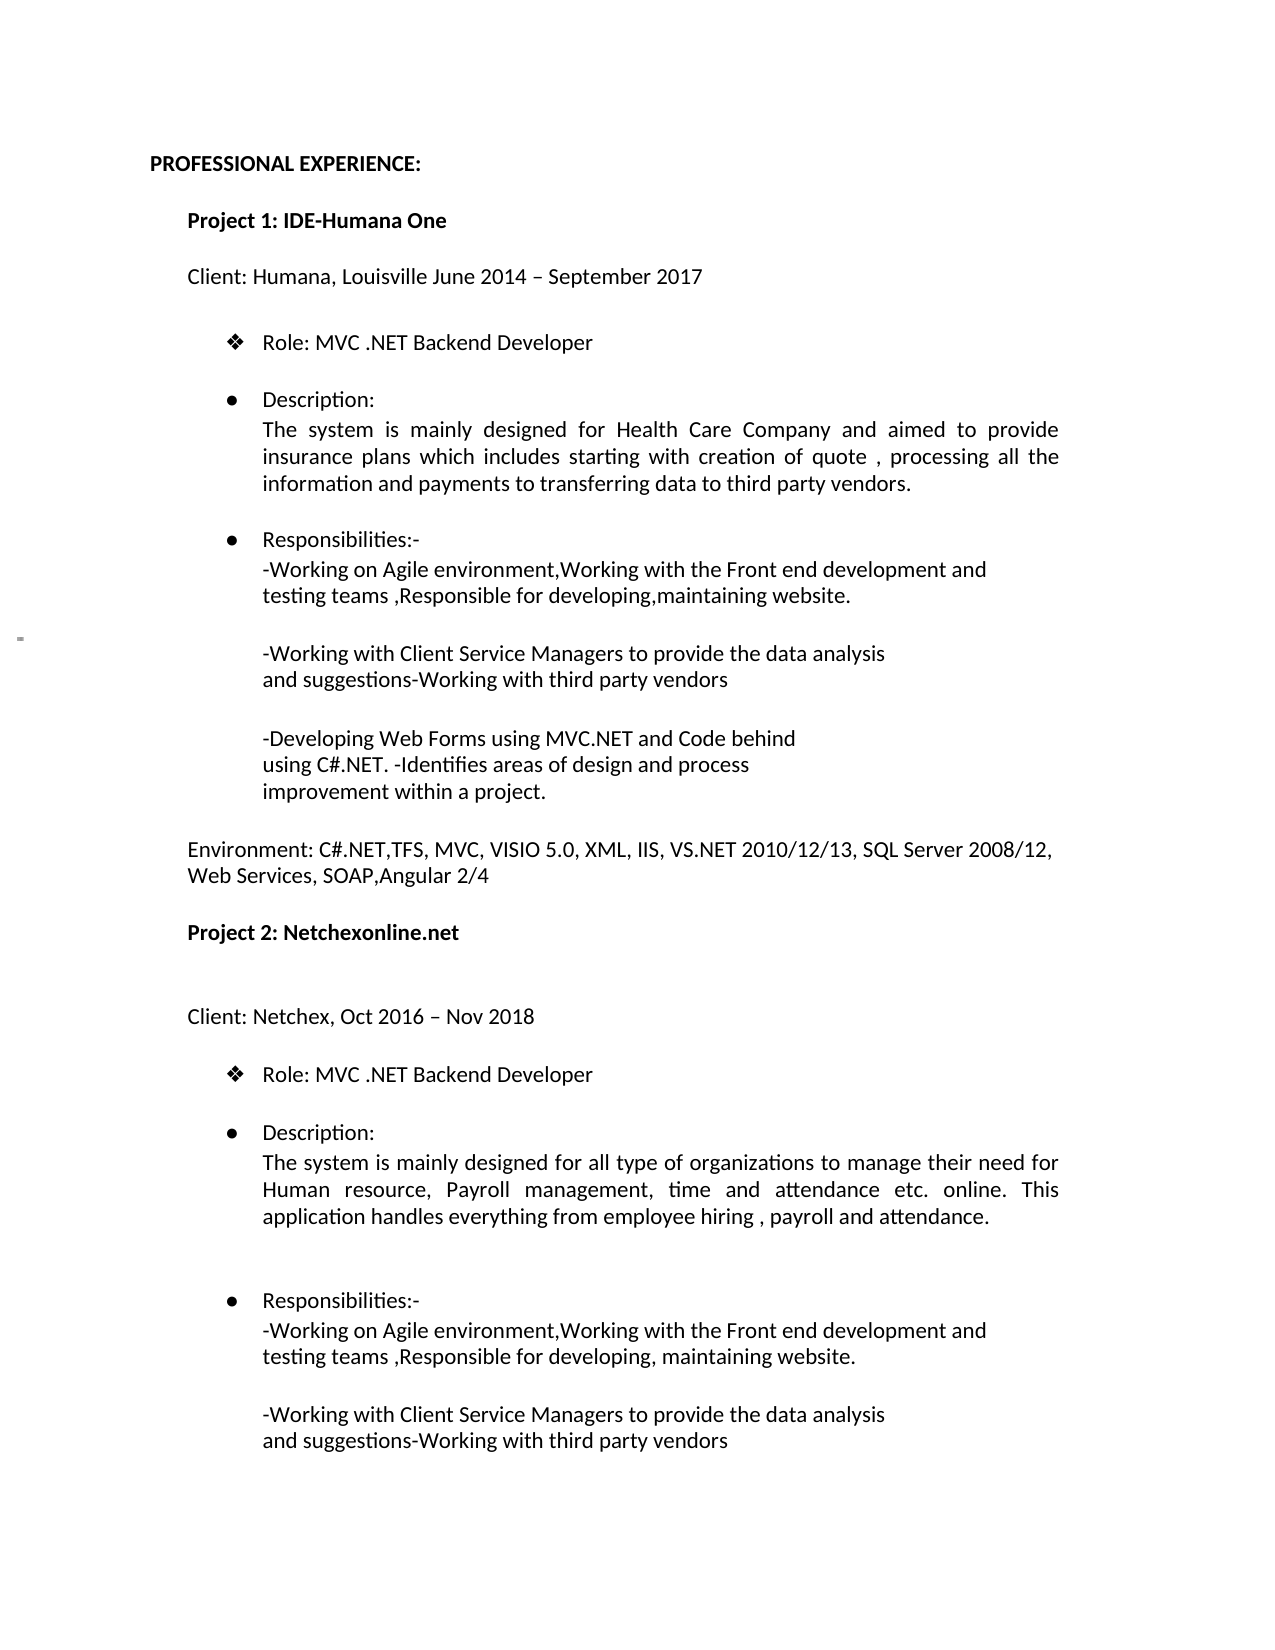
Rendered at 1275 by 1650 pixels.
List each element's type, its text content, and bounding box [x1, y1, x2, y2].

text PROFESSIONAL EXPERIENCE: [150, 149, 1125, 177]
text -Working on Agile environment,Working with the Front end development and testing teams ,Responsible for developing,maintaining website. [262, 557, 1056, 609]
text -Developing Web Forms using MVC.NET and Code behind using C#.NET. -Identifies areas of design and process improvement within a project. [262, 724, 850, 805]
text Client: Humana, Louisville June 2014 – September 2017 [187, 262, 1125, 290]
text The system is mainly designed for Health Care Company and aimed to provide insurance plans which includes starting with creation of quote , processing all the information and payments to transferring data to third party vendors. [262, 416, 1060, 497]
list Role: MVC .NET Backend Developer [225, 1058, 1125, 1089]
list Responsibilities:- [225, 1286, 1125, 1314]
list Description: [225, 385, 1125, 413]
text Project 1: IDE-Humana One [187, 206, 1125, 234]
text The system is mainly designed for all type of organizations to manage their need for Human resource, Payroll management, time and attendance etc. online. This application handles everything from employee hiring , payroll and attendance. [262, 1149, 1060, 1230]
list Responsibilities:- [225, 525, 1125, 553]
list Role: MVC .NET Backend Developer [225, 326, 1125, 357]
text Project 2: Netchexonline.net [187, 918, 1125, 946]
text -Working on Agile environment,Working with the Front end development and testing teams ,Responsible for developing, maintaining website. [262, 1317, 1056, 1370]
list Description: [225, 1118, 1125, 1146]
text -Working with Client Service Managers to provide the data analysis and suggestions-Working with third party vendors [262, 1401, 925, 1454]
text -Working with Client Service Managers to provide the data analysis and suggestions-Working with third party vendors [262, 641, 925, 693]
text Environment: C#.NET,TFS, MVC, VISIO 5.0, XML, IIS, VS.NET 2010/12/13, SQL Server 2008/12, Web Services, SOAP,Angular 2/4 [187, 837, 1064, 889]
text Client: Netchex, Oct 2016 – Nov 2018 [187, 1002, 1125, 1030]
